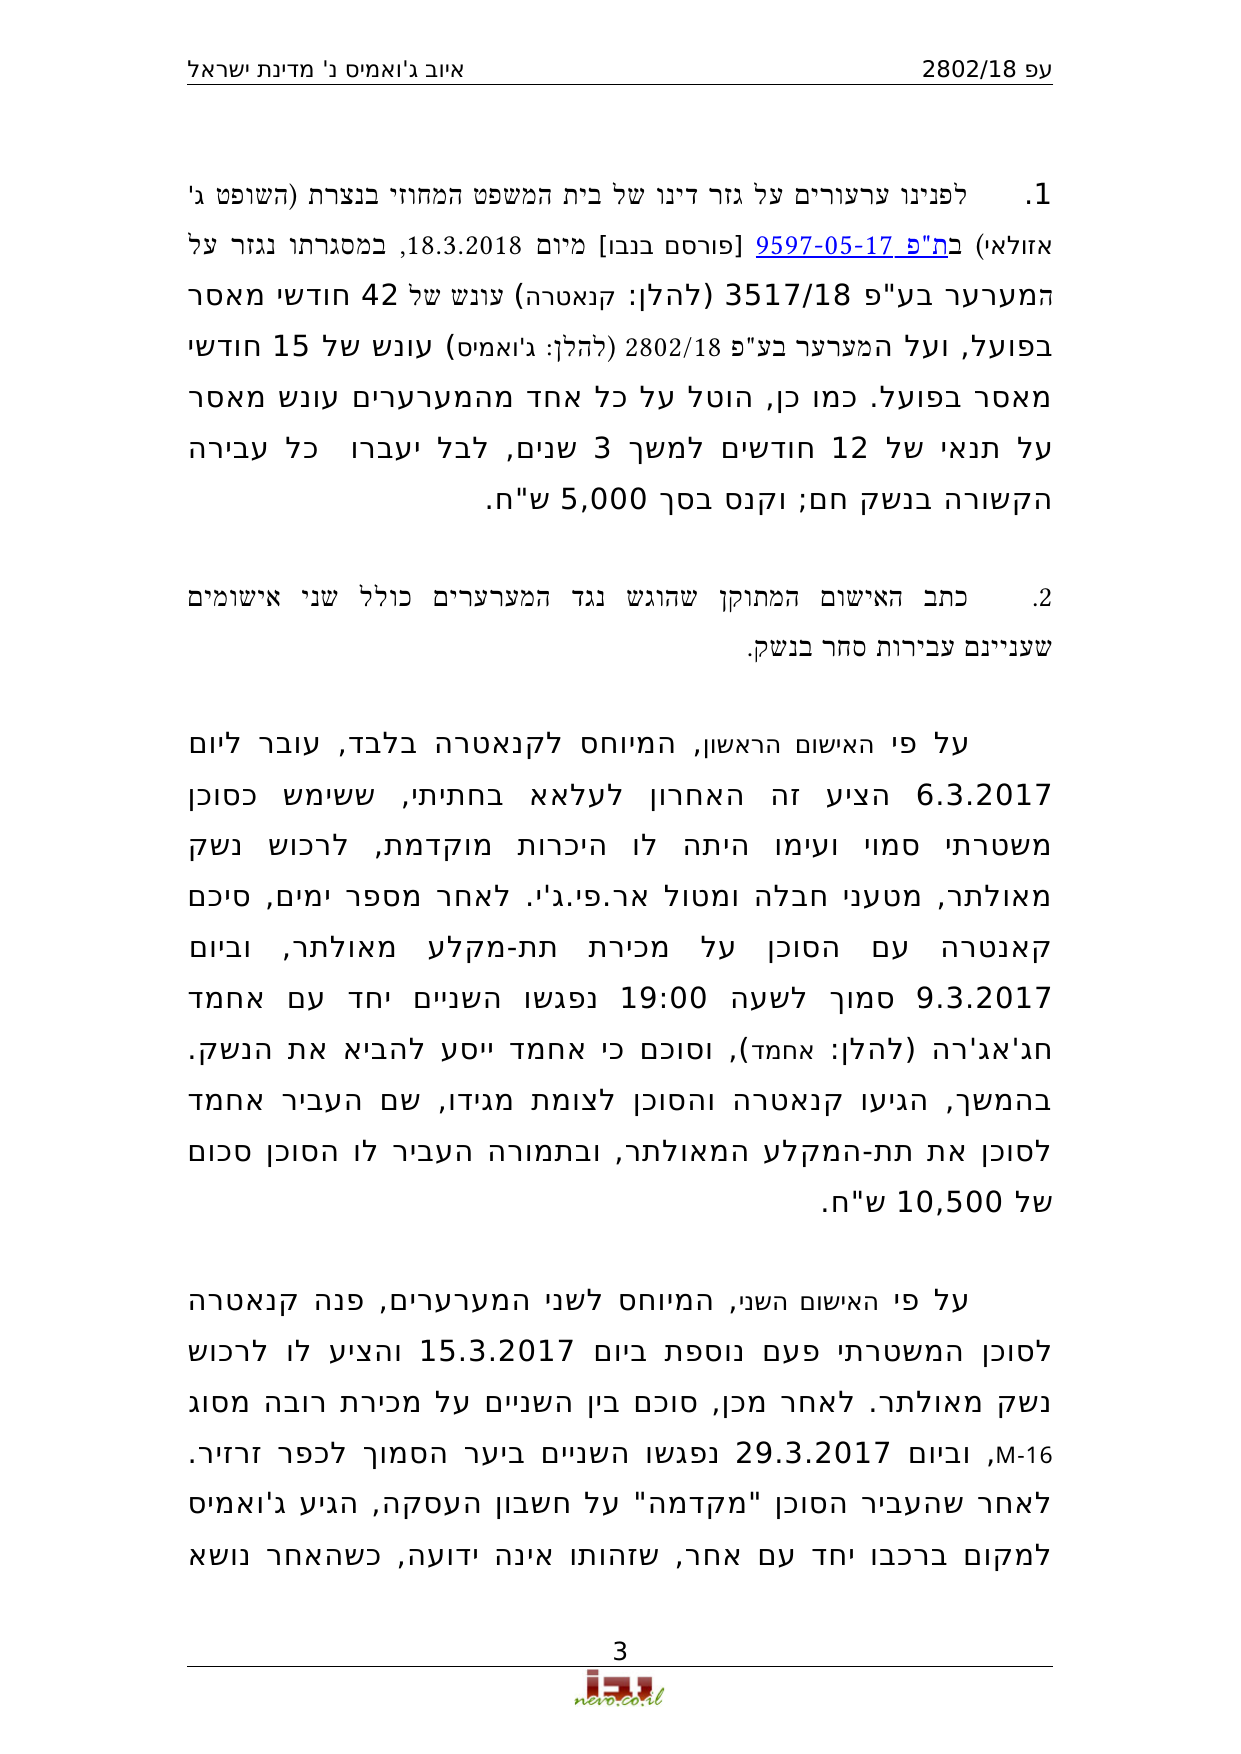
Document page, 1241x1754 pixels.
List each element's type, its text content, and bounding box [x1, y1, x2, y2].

list כתב האישום המתוקן שהוגש נגד המערערים כולל שני אישומים שעניינם עבירות סחר בנשק. [187, 580, 1053, 663]
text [187, 1283, 1053, 1572]
picture [574, 1669, 666, 1707]
text על פי האישום הראשון, המיוחס לקנאטרה בלבד, עובר ליום 6.3.2017 הציע זה האחרון לעלאא בחתיתי, ששימש כסוכן משטרתי סמוי ועימו היתה לו היכרות מוקדמת, לרכוש נשק מאולתר, מטעני חבלה ומטול אר.פי.ג'י. לאחר מספר ימים, סיכם קאנטרה עם הסוכן על מכירת תת-מקלע מאולתר, וביום 9.3.2017 סמוך לשעה 19:00 נפגשו השניים יחד עם אחמד חג'אג'רה (להלן: אחמד), וסוכם כי אחמד ייסע להביא את הנשק. בהמשך, הגיעו קנאטרה והסוכן לצומת מגידו, שם העביר אחמד לסוכן את תת-המקלע המאולתר, ובתמורה העביר לו הסוכן סכום של 10,500 ש"ח. [187, 727, 1053, 1219]
list לפנינו ערעורים על גזר דינו של בית המשפט המחוזי בנצרת (השופט ג' אזולאי) בת"פ 9597-05-17 [פורסם בנבו] מיום 18.3.2018, במסגרתו נגזר על המערער בע"פ 3517/18 (להלן: קנאטרה) עונש של 42 חודשי מאסר בפועל, ועל המערער בע"פ 2802/18 (להלן: ג'ואמיס) עונש של 15 חודשי מאסר בפועל. כמו כן, הוטל על כל אחד מהמערערים עונש מאסר על תנאי של 12 חודשים למשך 3 שנים, לבל יעברו כל עבירה הקשורה בנשק חם; וקנס בסך 5,000 ש"ח. [187, 177, 1053, 517]
